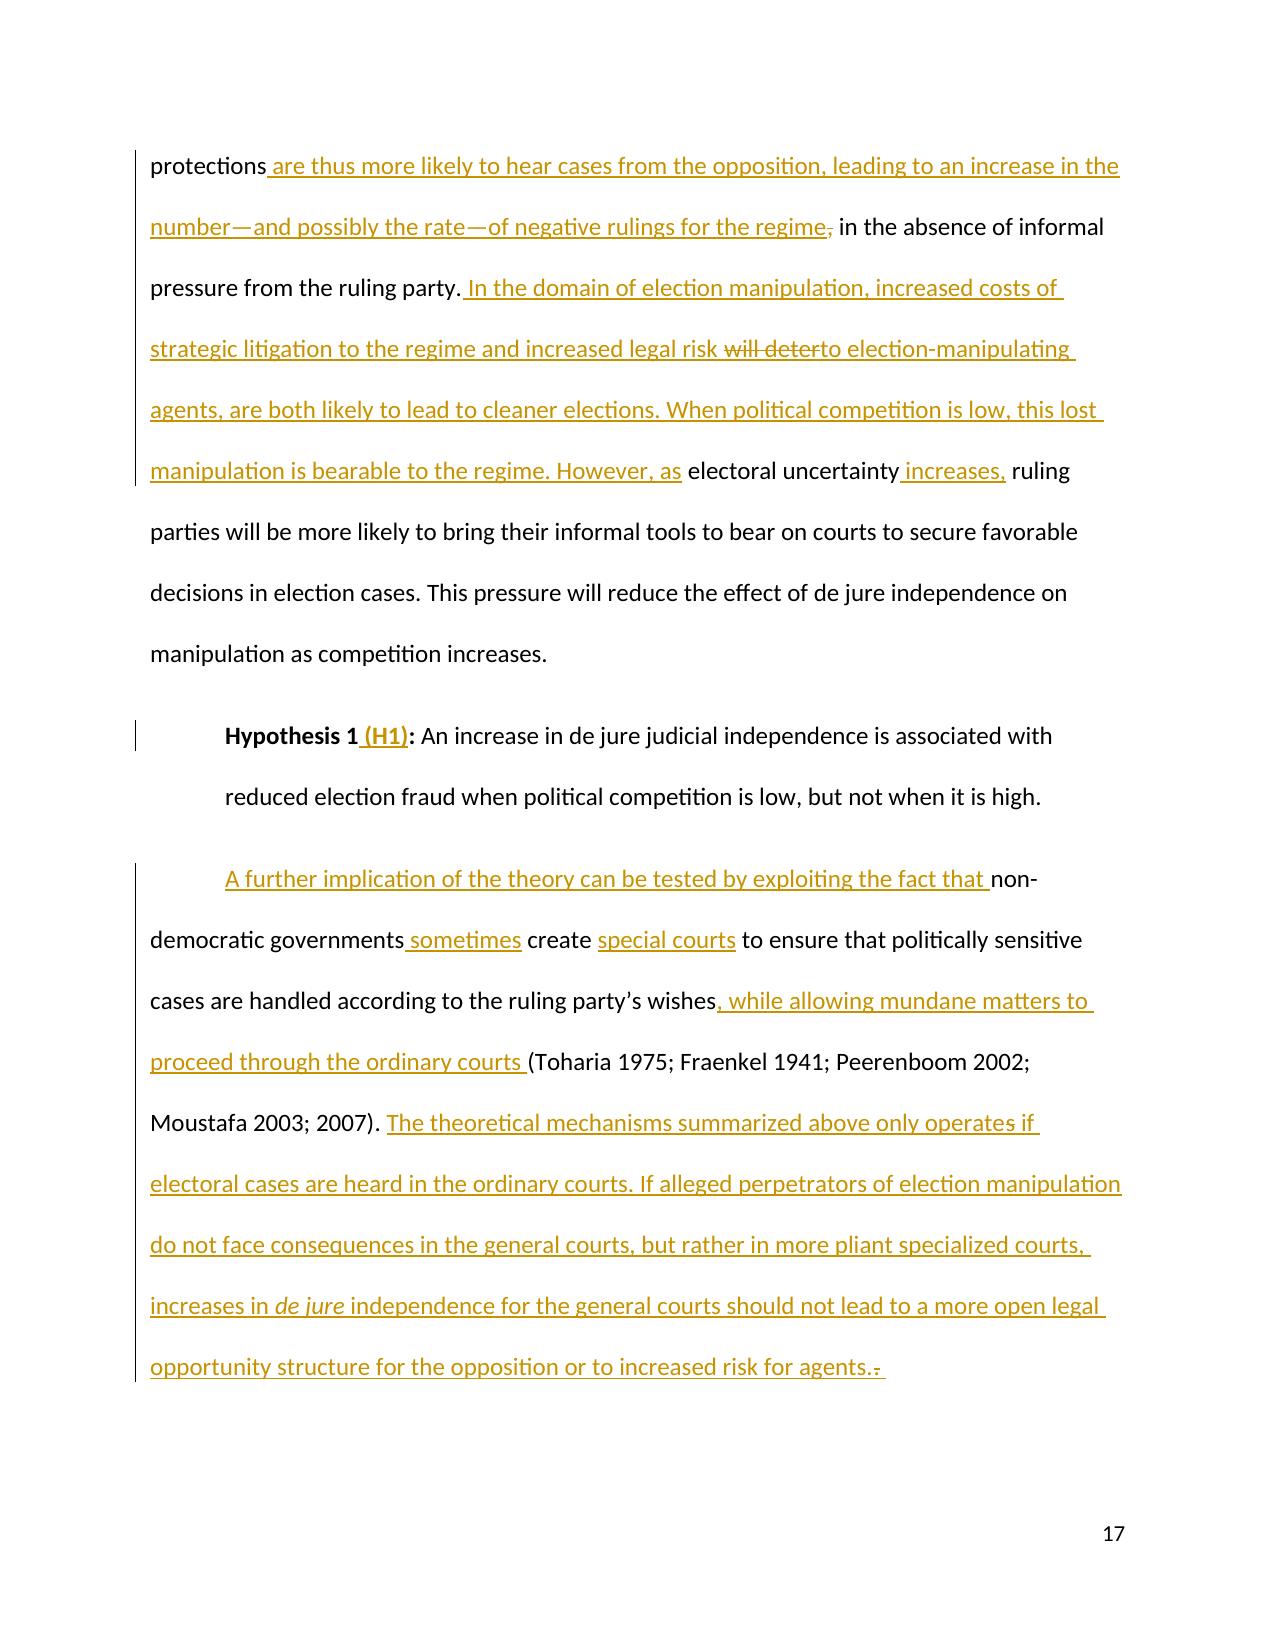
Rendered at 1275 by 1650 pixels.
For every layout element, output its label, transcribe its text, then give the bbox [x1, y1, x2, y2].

text Hypothesis 1: An increase in de jure judicial independence is associated with reduced election fraud when political competition is low, but not when it is high. [225, 720, 1125, 812]
text non-democratic governments create to ensure that politically sensitive cases are handled according to the ruling party’s wishes(Toharia 1975; Fraenkel 1941; Peerenboom 2002; Moustafa 2003; 2007). [150, 863, 1125, 1382]
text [150, 150, 1125, 669]
